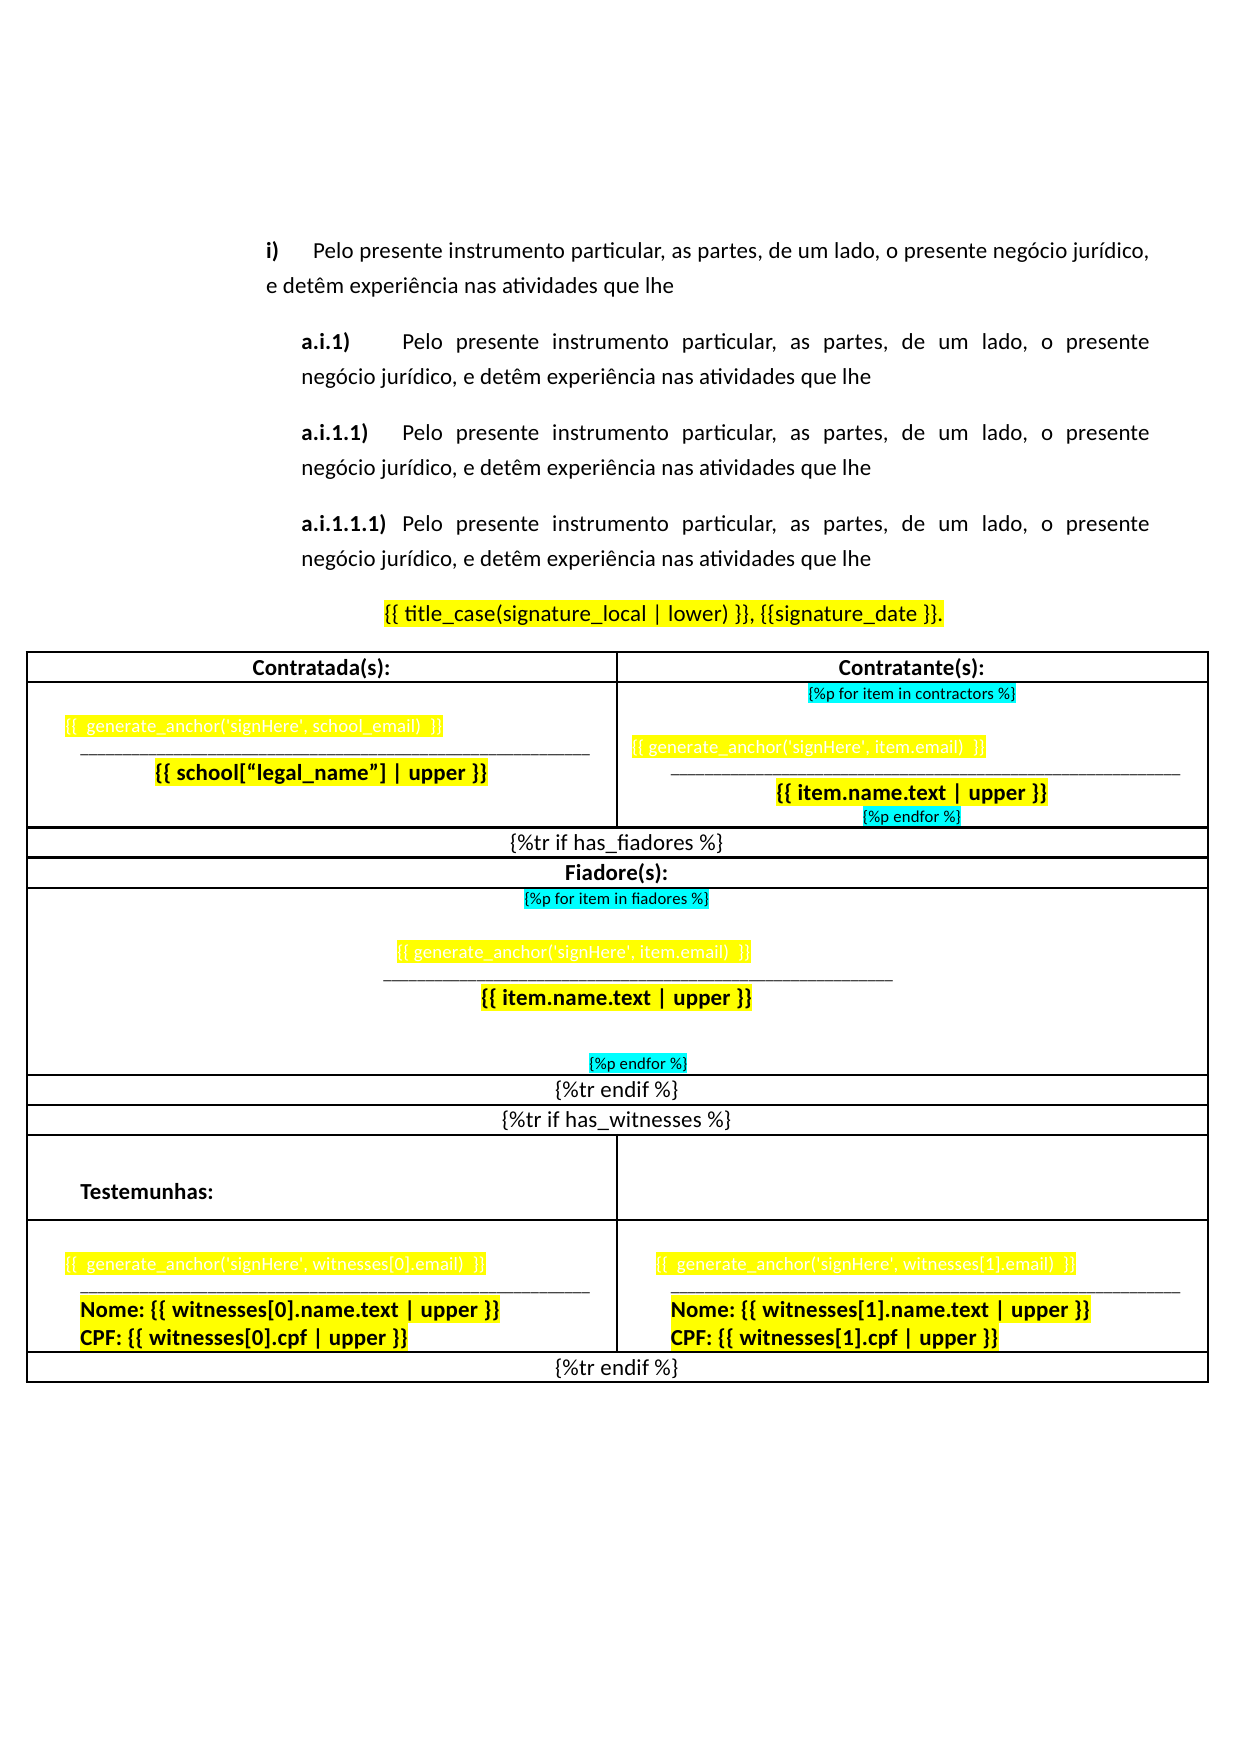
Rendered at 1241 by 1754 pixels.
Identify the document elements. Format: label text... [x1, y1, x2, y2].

table_cell {%tr endif %} [28, 1353, 1207, 1381]
table_cell {%tr if has_witnesses %} [28, 1106, 1207, 1134]
text {{ title_case(signature_local | lower) }}, {{signature_date }}. [177, 599, 1152, 627]
table_cell {%p for item in fiadores %} {{ generate_anchor('signHere', item.email) }} ____________________________________________________________ {{ item.name.text | upper }} {%p endfor %} [28, 889, 1207, 1073]
table_header Contratante(s): [618, 653, 1207, 681]
table_cell {{ generate_anchor('signHere', witnesses[1].email) }} ____________________________________________________________ Nome: {{ witnesses[1].name.text | upper }} CPF: {{ witnesses[1].cpf | upper }} [618, 1221, 1207, 1351]
list Pelo presente instrumento particular, as partes, de um lado, o presente negócio jurídico, e detêm experiência nas atividades que lhe [301, 418, 1152, 481]
list Pelo presente instrumento particular, as partes, de um lado, o presente negócio jurídico, e detêm experiência nas atividades que lhe [301, 327, 1152, 390]
table_cell {%tr endif %} [28, 1076, 1207, 1103]
list Pelo presente instrumento particular, as partes, de um lado, o presente negócio jurídico, e detêm experiência nas atividades que lhe [266, 236, 1152, 299]
table_cell {%tr if has_fiadores %} [28, 829, 1207, 856]
list Pelo presente instrumento particular, as partes, de um lado, o presente negócio jurídico, e detêm experiência nas atividades que lhe [301, 509, 1152, 572]
table_cell {%p for item in contractors %} {{ generate_anchor('signHere', item.email) }} ____________________________________________________________ {{ item.name.text | upper }} {%p endfor %} [618, 683, 1207, 826]
table_cell [618, 1136, 1207, 1218]
table_cell Fiadore(s): [28, 859, 1207, 887]
table_cell {{ generate_anchor('signHere', school_email) }} ____________________________________________________________ {{ school[“legal_name”] | upper }} [28, 683, 616, 826]
table_header Contratada(s): [28, 653, 616, 681]
table_cell {{ generate_anchor('signHere', witnesses[0].email) }} ____________________________________________________________ Nome: {{ witnesses[0].name.text | upper }} CPF: {{ witnesses[0].cpf | upper }} [28, 1221, 616, 1351]
table_cell Testemunhas: [28, 1136, 616, 1218]
